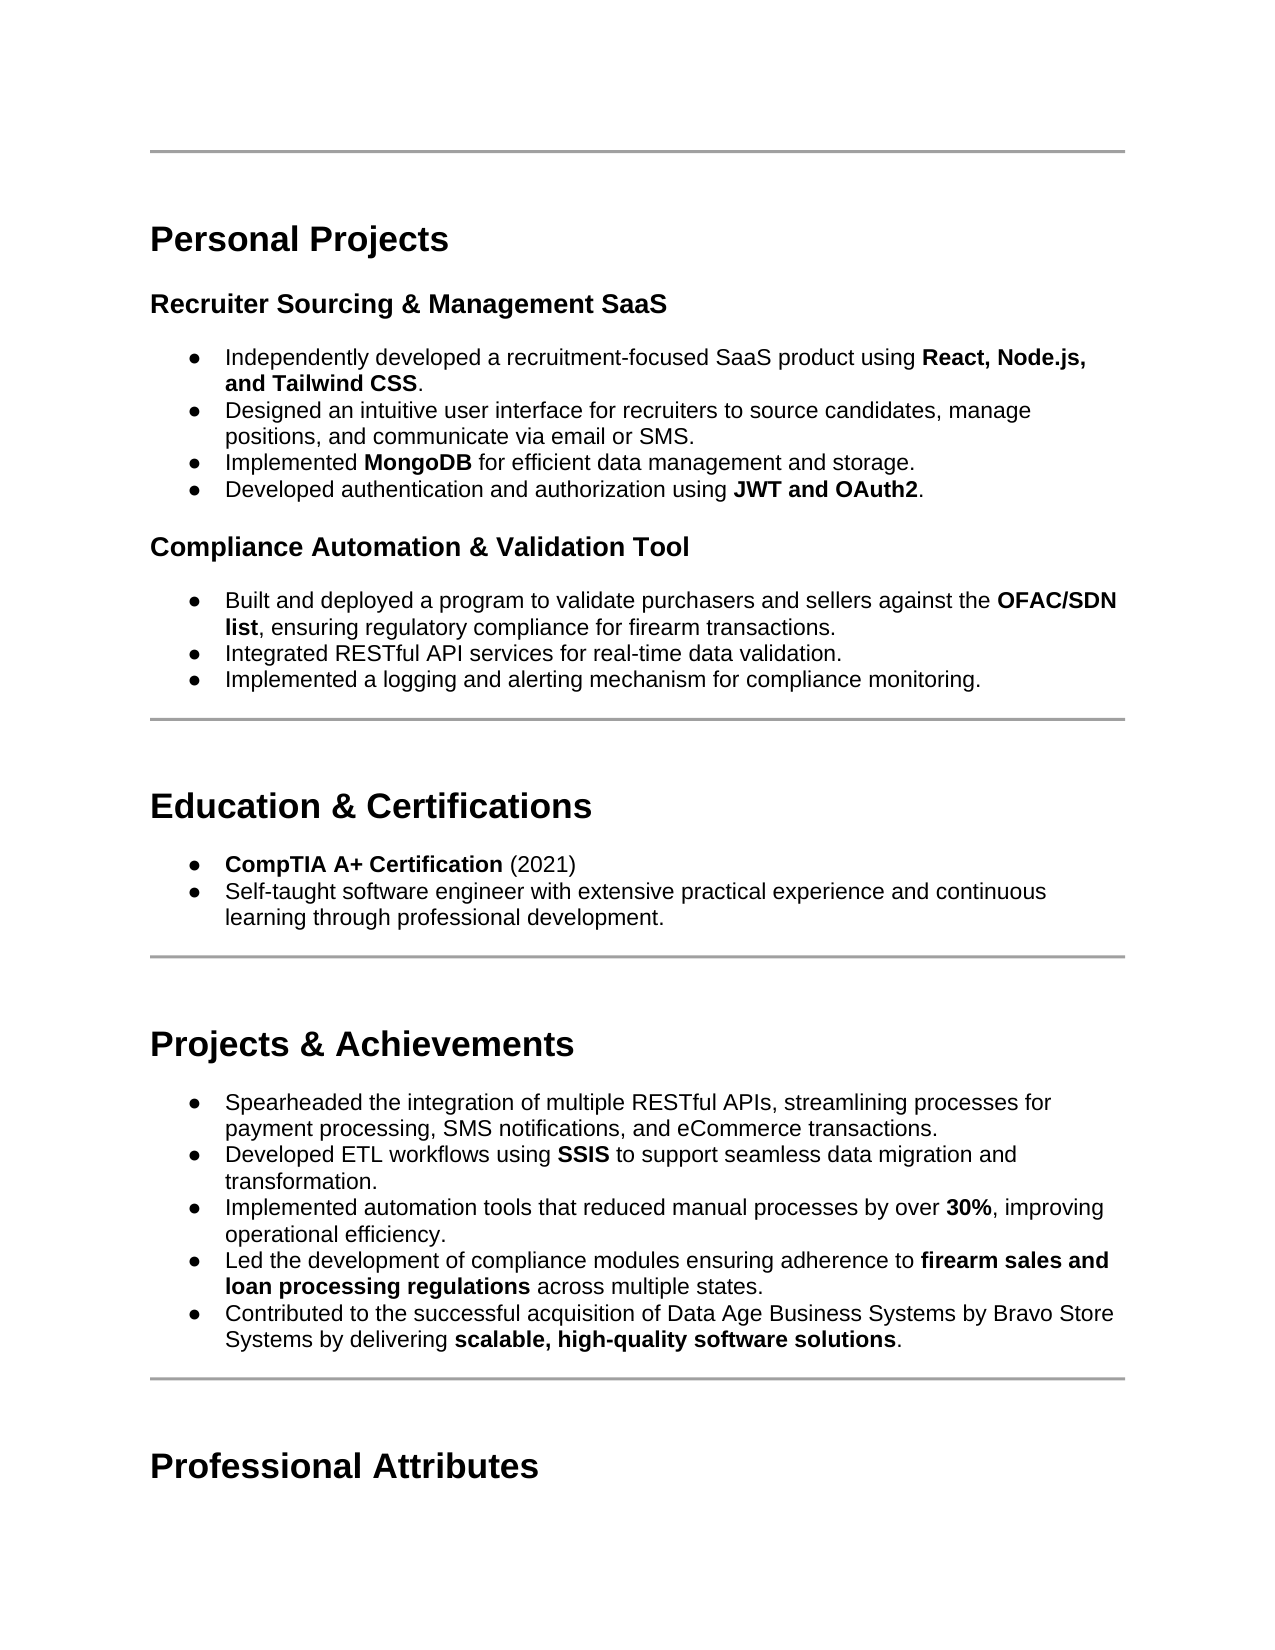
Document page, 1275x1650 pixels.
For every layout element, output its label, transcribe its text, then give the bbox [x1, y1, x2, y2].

subtitle Projects & Achievements [150, 1023, 1125, 1064]
list Spearheaded the integration of multiple RESTful APIs, streamlining processes for payment processing, SMS notifications, and eCommerce transactions. [187, 1089, 1125, 1141]
list Implemented MongoDB for efficient data management and storage. [187, 449, 1125, 476]
list Designed an intuitive user interface for recruiters to source candidates, manage positions, and communicate via email or SMS. [187, 397, 1125, 449]
list Implemented a logging and alerting mechanism for compliance monitoring. [187, 666, 1125, 693]
list Built and deployed a program to validate purchasers and sellers against the OFAC/SDN list, ensuring regulatory compliance for firearm transactions. [187, 587, 1125, 640]
list Developed ETL workflows using SSIS to support seamless data migration and transformation. [187, 1141, 1125, 1194]
list Independently developed a recruitment-focused SaaS product using React, Node.js, and Tailwind CSS. [187, 344, 1125, 397]
list Led the development of compliance modules ensuring adherence to firearm sales and loan processing regulations across multiple states. [187, 1247, 1125, 1299]
list Developed authentication and authorization using JWT and OAuth2. [187, 476, 1125, 502]
subtitle Personal Projects [150, 218, 1125, 258]
subtitle Compliance Automation & Validation Tool [150, 531, 1125, 562]
subtitle Professional Attributes [150, 1445, 1125, 1486]
list Contributed to the successful acquisition of Data Age Business Systems by Bravo Store Systems by delivering scalable, high-quality software solutions. [187, 1299, 1125, 1352]
list CompTIA A+ Certification (2021) [187, 851, 1125, 878]
list Integrated RESTful API services for real-time data validation. [187, 640, 1125, 666]
subtitle Recruiter Sourcing & Management SaaS [150, 288, 1125, 319]
subtitle Education & Certifications [150, 786, 1125, 826]
list Self-taught software engineer with extensive practical experience and continuous learning through professional development. [187, 878, 1125, 930]
list Implemented automation tools that reduced manual processes by over 30%, improving operational efficiency. [187, 1194, 1125, 1247]
